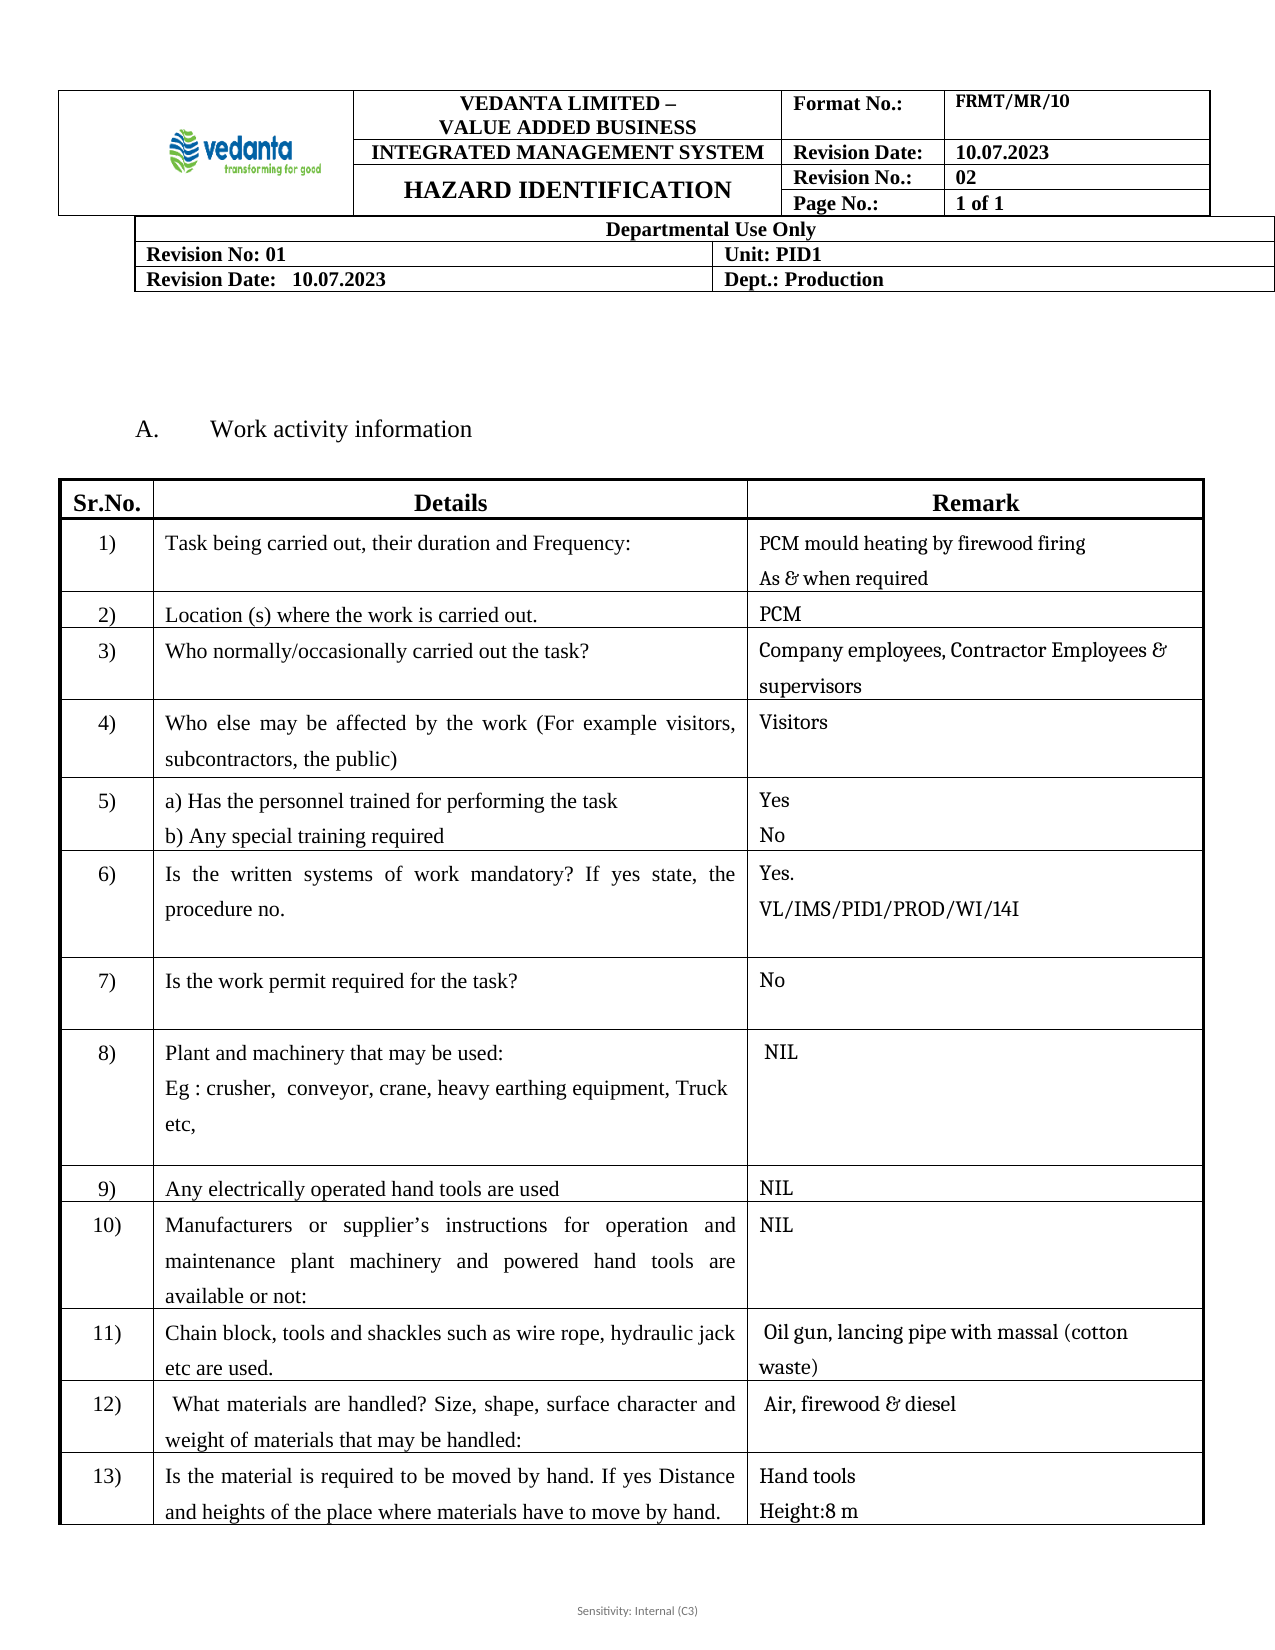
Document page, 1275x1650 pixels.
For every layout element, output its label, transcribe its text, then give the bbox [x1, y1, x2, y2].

table_cell 12) [62, 1381, 153, 1452]
table_cell Manufacturers or supplier’s instructions for operation and maintenance plant machinery and powered hand tools are available or not: [154, 1202, 747, 1308]
table_cell 2) [62, 592, 153, 627]
table_cell Yes. VL/IMS/PID1/PROD/WI/14I [748, 851, 1202, 957]
table_cell Task being carried out, their duration and Frequency: [154, 520, 747, 591]
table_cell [748, 1453, 1202, 1524]
table_cell Yes No [748, 778, 1202, 849]
table_header Sr.No. [62, 481, 153, 517]
table_header Format No.: [782, 91, 944, 139]
table_cell INTEGRATED MANAGEMENT SYSTEM [354, 140, 781, 164]
table_cell Revision Date: [782, 140, 944, 164]
picture [69, 97, 354, 209]
table_header FRMT/MR/10 [945, 91, 1209, 139]
table_cell 11) [62, 1309, 153, 1380]
table_cell 7) [62, 958, 153, 1029]
table_cell NIL [748, 1166, 1202, 1201]
table_cell 02 [945, 165, 1209, 189]
table_cell Who normally/occasionally carried out the task? [154, 628, 747, 699]
table_cell Visitors [748, 700, 1202, 777]
table_cell Dept.: Production [713, 267, 1274, 291]
table_header [59, 91, 353, 214]
table_cell PCM mould heating by firewood firing As & when required [748, 520, 1202, 591]
table_cell Unit: PID1 [713, 242, 1274, 266]
table_header Remark [748, 481, 1202, 517]
table_cell Is the written systems of work mandatory? If yes state, the procedure no. [154, 851, 747, 957]
table_cell No [748, 958, 1202, 1029]
table_cell 4) [62, 700, 153, 777]
table_cell a) Has the personnel trained for performing the task b) Any special training required [154, 778, 747, 849]
table_cell What materials are handled? Size, shape, surface character and weight of materials that may be handled: [154, 1381, 747, 1452]
table_cell 8) [62, 1030, 153, 1164]
table_cell 13) [62, 1453, 153, 1524]
table_cell Revision Date: 10.07.2023 [136, 267, 712, 291]
table_cell Oil gun, lancing pipe with massal (cotton waste) [748, 1309, 1202, 1380]
table_cell Air, firewood & diesel [748, 1381, 1202, 1452]
table_cell Revision No.: [782, 165, 944, 189]
table_cell 3) [62, 628, 153, 699]
table_cell 10.07.2023 [945, 140, 1209, 164]
table_cell Chain block, tools and shackles such as wire rope, hydraulic jack etc are used. [154, 1309, 747, 1380]
table_header Departmental Use Only [136, 217, 1274, 241]
table_cell Plant and machinery that may be used: Eg : crusher, conveyor, crane, heavy earthing equipment, Truck etc, [154, 1030, 747, 1164]
table_cell NIL [748, 1202, 1202, 1308]
table_cell Page No.: [782, 190, 944, 214]
table_cell PCM [748, 592, 1202, 627]
table_cell Any electrically operated hand tools are used [154, 1166, 747, 1201]
table_header VEDANTA LIMITED – VALUE ADDED BUSINESS [354, 91, 781, 139]
table_cell Who else may be affected by the work (For example visitors, subcontractors, the public) [154, 700, 747, 777]
table_cell 5) [62, 778, 153, 849]
table_cell NIL [748, 1030, 1202, 1164]
text A. Work activity information [135, 407, 1143, 443]
table_cell 1) [62, 520, 153, 591]
table_header Details [154, 481, 747, 517]
table_cell HAZARD IDENTIFICATION [354, 165, 781, 214]
table_cell 9) [62, 1166, 153, 1201]
table_cell Is the work permit required for the task? [154, 958, 747, 1029]
table_cell Location (s) where the work is carried out. [154, 592, 747, 627]
table_cell Company employees, Contractor Employees & supervisors [748, 628, 1202, 699]
table_cell 10) [62, 1202, 153, 1308]
table_cell Revision No: 01 [136, 242, 712, 266]
table_cell 6) [62, 851, 153, 957]
table_cell 1 of 1 [945, 190, 1209, 214]
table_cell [154, 1453, 747, 1524]
